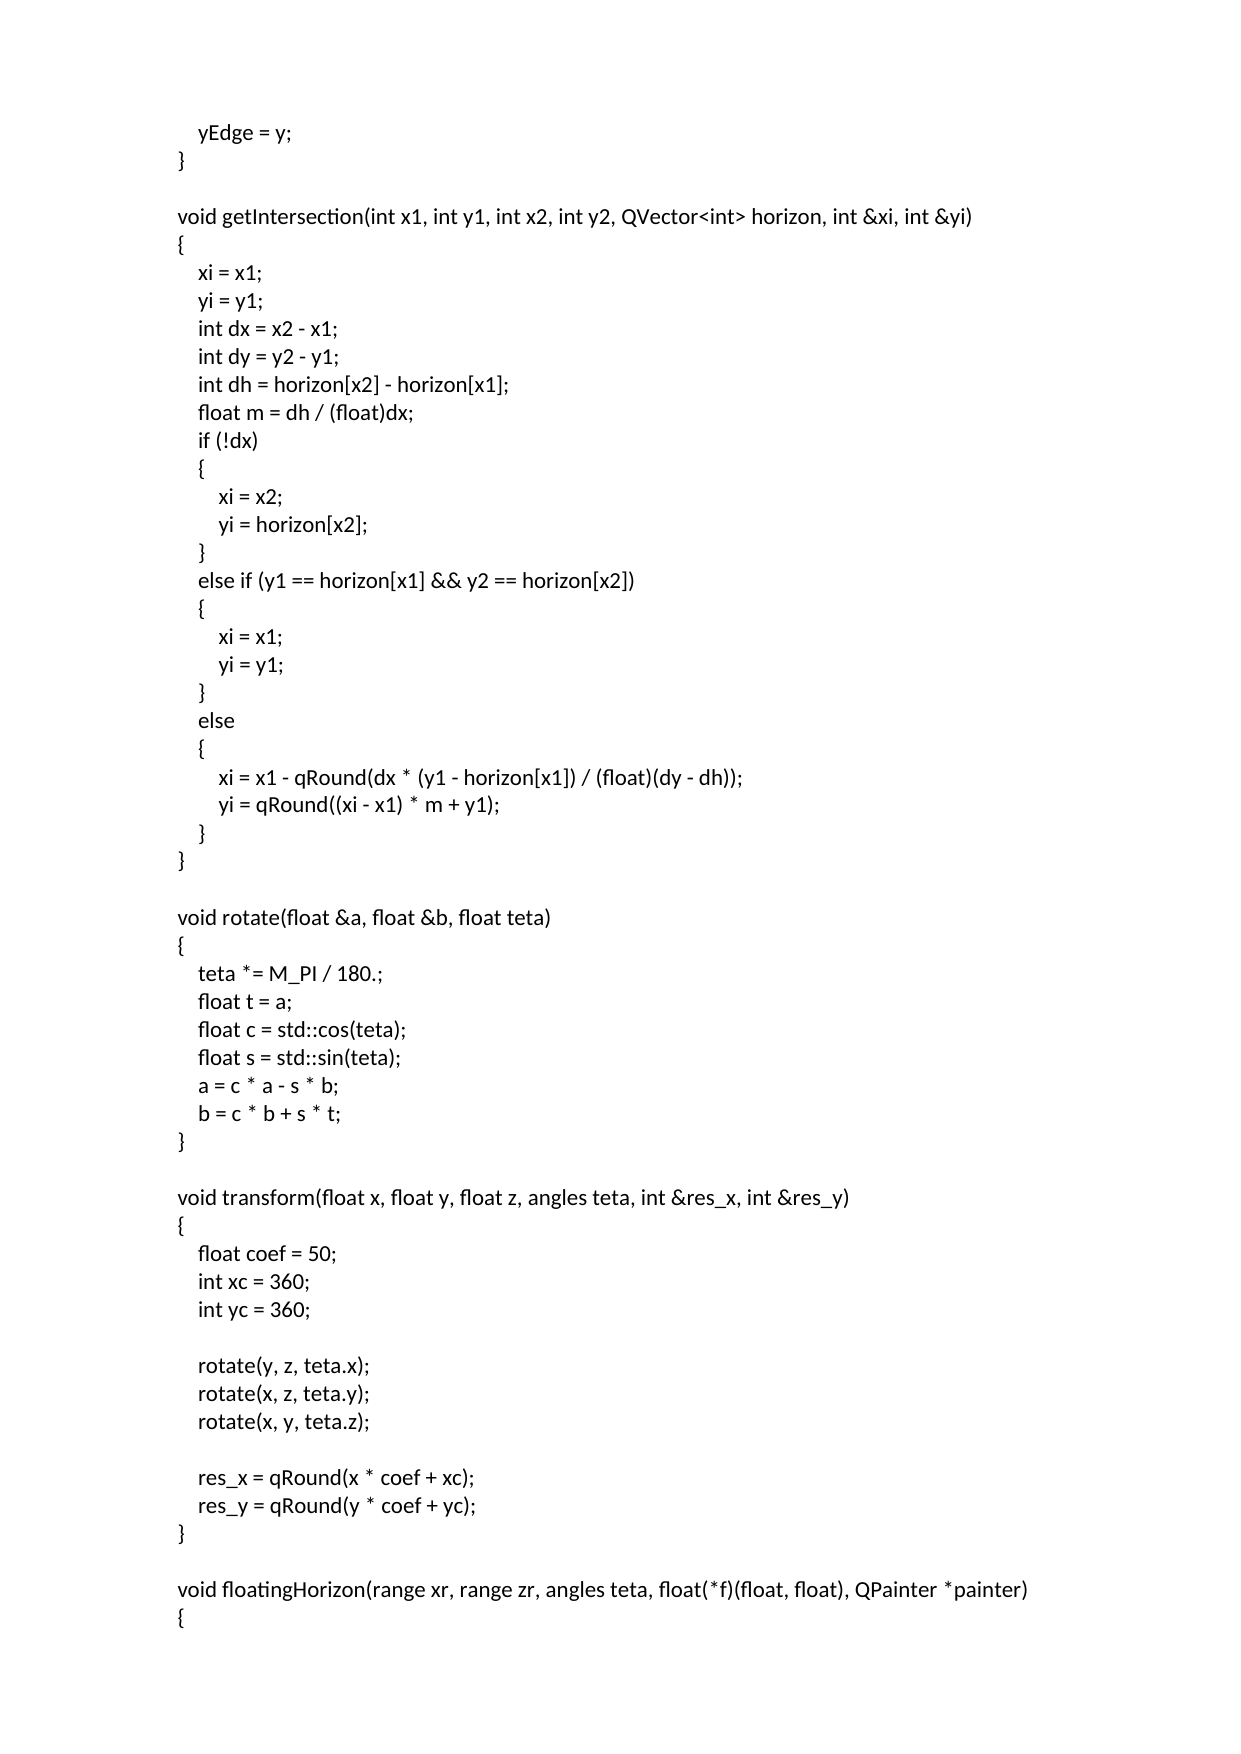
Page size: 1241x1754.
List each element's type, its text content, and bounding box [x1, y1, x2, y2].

text } [177, 847, 1152, 875]
text yi = horizon[x2]; [177, 510, 1152, 538]
text { [177, 1211, 1152, 1239]
text else [177, 707, 1152, 734]
text } [177, 1519, 1152, 1547]
text void getIntersection(int x1, int y1, int x2, int y2, QVector<int> horizon, int &xi, int &yi) [177, 202, 1152, 230]
text yi = y1; [177, 286, 1152, 314]
text { [177, 1603, 1152, 1631]
text b = c * b + s * t; [177, 1099, 1152, 1127]
text xi = x1; [177, 622, 1152, 651]
text int dx = x2 - x1; [177, 314, 1152, 342]
text { [177, 594, 1152, 622]
text int dh = horizon[x2] - horizon[x1]; [177, 370, 1152, 398]
text float c = std::cos(teta); [177, 1015, 1152, 1043]
text } [177, 146, 1152, 174]
text yi = qRound((xi - x1) * m + y1); [177, 791, 1152, 819]
text { [177, 230, 1152, 258]
text void floatingHorizon(range xr, range zr, angles teta, float(*f)(float, float), QPainter *painter) [177, 1575, 1152, 1603]
text teta *= M_PI / 180.; [177, 959, 1152, 987]
text float coef = 50; [177, 1239, 1152, 1267]
text { [177, 734, 1152, 763]
text } [177, 538, 1152, 566]
text rotate(x, y, teta.z); [177, 1407, 1152, 1435]
text { [177, 454, 1152, 482]
text } [177, 819, 1152, 847]
text float m = dh / (float)dx; [177, 398, 1152, 426]
text xi = x2; [177, 482, 1152, 510]
text if (!dx) [177, 426, 1152, 454]
text a = c * a - s * b; [177, 1071, 1152, 1099]
text xi = x1; [177, 258, 1152, 286]
text void transform(float x, float y, float z, angles teta, int &res_x, int &res_y) [177, 1183, 1152, 1211]
text res_y = qRound(y * coef + yc); [177, 1491, 1152, 1519]
text void rotate(float &a, float &b, float teta) [177, 903, 1152, 931]
text int dy = y2 - y1; [177, 342, 1152, 370]
text } [177, 1127, 1152, 1155]
text rotate(y, z, teta.x); [177, 1351, 1152, 1379]
text xi = x1 - qRound(dx * (y1 - horizon[x1]) / (float)(dy - dh)); [177, 763, 1152, 791]
text float s = std::sin(teta); [177, 1043, 1152, 1071]
text yi = y1; [177, 651, 1152, 678]
text { [177, 931, 1152, 959]
text } [177, 678, 1152, 707]
text res_x = qRound(x * coef + xc); [177, 1463, 1152, 1491]
text else if (y1 == horizon[x1] && y2 == horizon[x2]) [177, 566, 1152, 594]
text yEdge = y; [177, 118, 1152, 146]
text int xc = 360; [177, 1267, 1152, 1295]
text rotate(x, z, teta.y); [177, 1379, 1152, 1407]
text int yc = 360; [177, 1295, 1152, 1323]
text float t = a; [177, 987, 1152, 1015]
